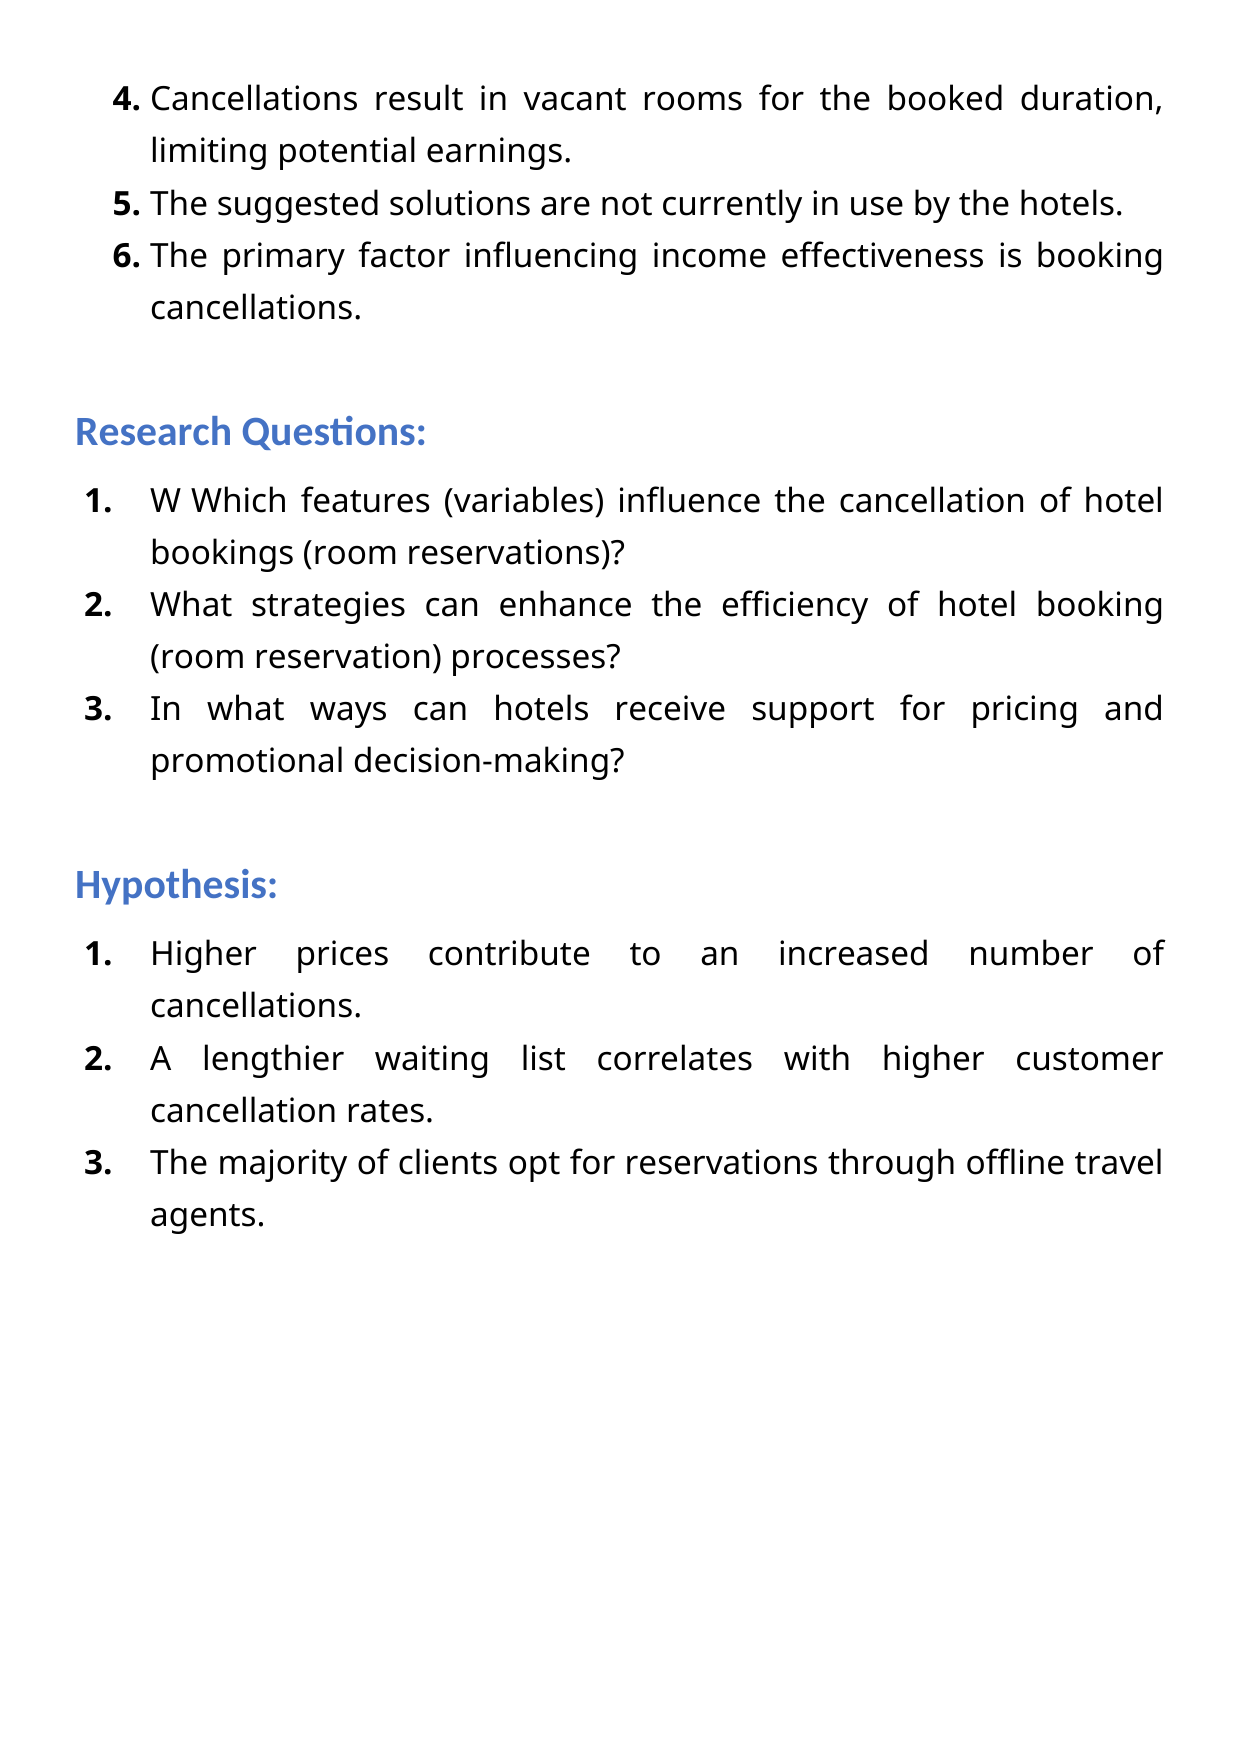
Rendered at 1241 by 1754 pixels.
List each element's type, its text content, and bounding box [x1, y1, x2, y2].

list In what ways can hotels receive support for pricing and promotional decision-making? [112, 685, 1165, 783]
list What strategies can enhance the efficiency of hotel booking (room reservation) processes? [112, 581, 1165, 678]
list The primary factor influencing income effectiveness is booking cancellations. [112, 232, 1165, 329]
text Research Questions: [75, 405, 1165, 456]
list A lengthier waiting list correlates with higher customer cancellation rates. [112, 1034, 1165, 1132]
text Hypothesis: [75, 858, 1165, 909]
list W Which features (variables) influence the cancellation of hotel bookings (room reservations)? [112, 476, 1165, 574]
list The suggested solutions are not currently in use by the hotels. [112, 179, 1165, 225]
list Higher prices contribute to an increased number of cancellations. [112, 930, 1165, 1027]
list Cancellations result in vacant rooms for the booked duration, limiting potential earnings. [112, 75, 1165, 173]
list The majority of clients opt for reservations through offline travel agents. [112, 1139, 1165, 1236]
